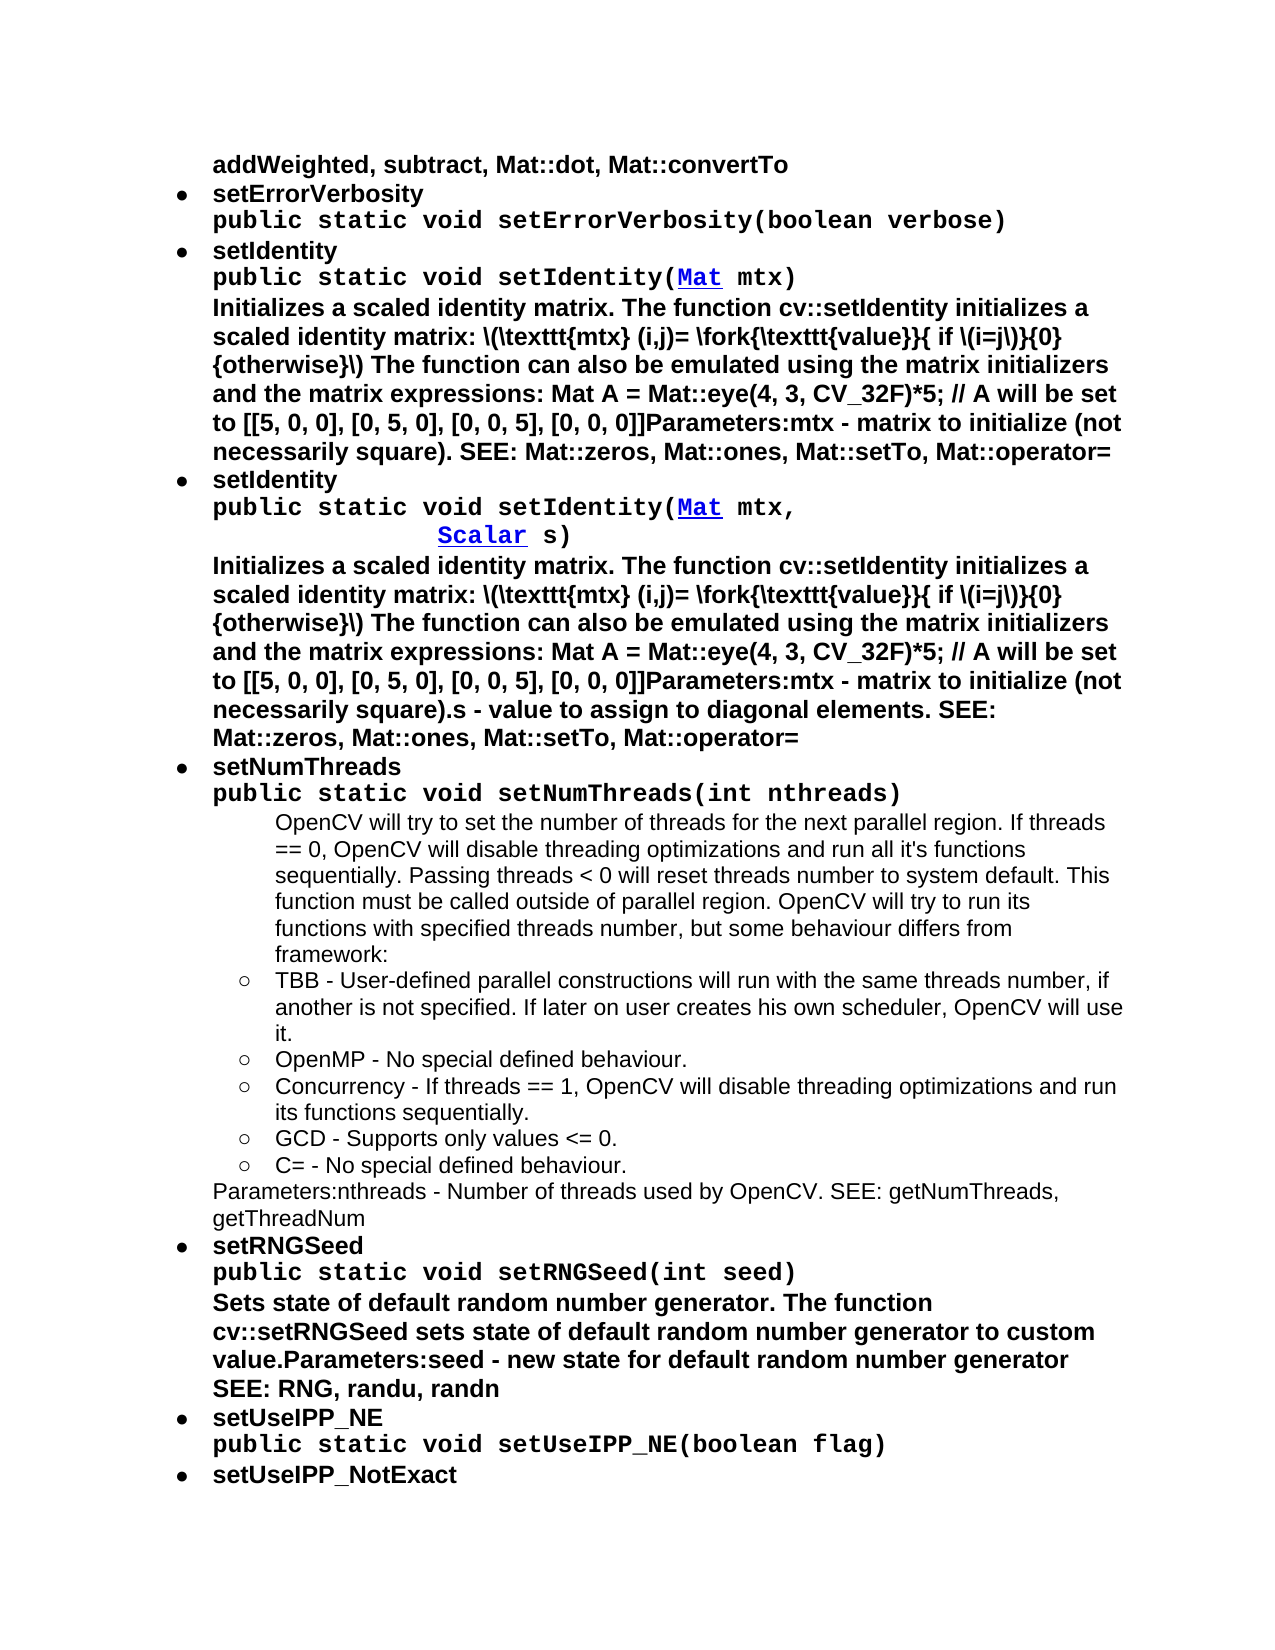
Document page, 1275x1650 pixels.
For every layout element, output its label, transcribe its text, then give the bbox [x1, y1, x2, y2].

list TBB - User-defined parallel constructions will run with the same threads number, if another is not specified. If later on user creates his own scheduler, OpenCV will use it. [237, 967, 1125, 1046]
text OpenCV will try to set the number of threads for the next parallel region. If threads == 0, OpenCV will disable threading optimizations and run all it's functions sequentially. Passing threads < 0 will reset threads number to system default. This function must be called outside of parallel region. OpenCV will try to run its functions with specified threads number, but some behaviour differs from framework: [275, 809, 1125, 967]
subtitle setErrorVerbosity public static void setErrorVerbosity(boolean verbose) [175, 179, 1125, 236]
list GCD - Supports only values <= 0. [237, 1125, 1125, 1152]
list OpenMP - No special defined behaviour. [237, 1046, 1125, 1073]
subtitle setIdentity public static void setIdentity(Mat mtx, Scalar s) Initializes a scaled identity matrix. The function cv::setIdentity initializes a scaled identity matrix: \(\texttt{mtx} (i,j)= \fork{\texttt{value}}{ if \(i=j\)}{0}{otherwise}\) The function can also be emulated using the matrix initializers and the matrix expressions: Mat A = Mat::eye(4, 3, CV_32F)*5; // A will be set to [[5, 0, 0], [0, 5, 0], [0, 0, 5], [0, 0, 0]]Parameters:mtx - matrix to initialize (not necessarily square).s - value to assign to diagonal elements. SEE: Mat::zeros, Mat::ones, Mat::setTo, Mat::operator= [175, 465, 1125, 752]
list C= - No special defined behaviour. [237, 1152, 1125, 1178]
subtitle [175, 150, 1125, 179]
subtitle setRNGSeed public static void setRNGSeed(int seed) Sets state of default random number generator. The function cv::setRNGSeed sets state of default random number generator to custom value.Parameters:seed - new state for default random number generator SEE: RNG, randu, randn [175, 1231, 1125, 1403]
subtitle setNumThreads public static void setNumThreads(int nthreads) [175, 752, 1125, 809]
subtitle setIdentity public static void setIdentity(Mat mtx) Initializes a scaled identity matrix. The function cv::setIdentity initializes a scaled identity matrix: \(\texttt{mtx} (i,j)= \fork{\texttt{value}}{ if \(i=j\)}{0}{otherwise}\) The function can also be emulated using the matrix initializers and the matrix expressions: Mat A = Mat::eye(4, 3, CV_32F)*5; // A will be set to [[5, 0, 0], [0, 5, 0], [0, 0, 5], [0, 0, 0]]Parameters:mtx - matrix to initialize (not necessarily square). SEE: Mat::zeros, Mat::ones, Mat::setTo, Mat::operator= [175, 236, 1125, 465]
subtitle setUseIPP_NE public static void setUseIPP_NE(boolean flag) [175, 1403, 1125, 1460]
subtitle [175, 1460, 1125, 1489]
text Parameters:nthreads - Number of threads used by OpenCV. SEE: getNumThreads, getThreadNum [212, 1178, 1125, 1231]
list Concurrency - If threads == 1, OpenCV will disable threading optimizations and run its functions sequentially. [237, 1073, 1125, 1125]
